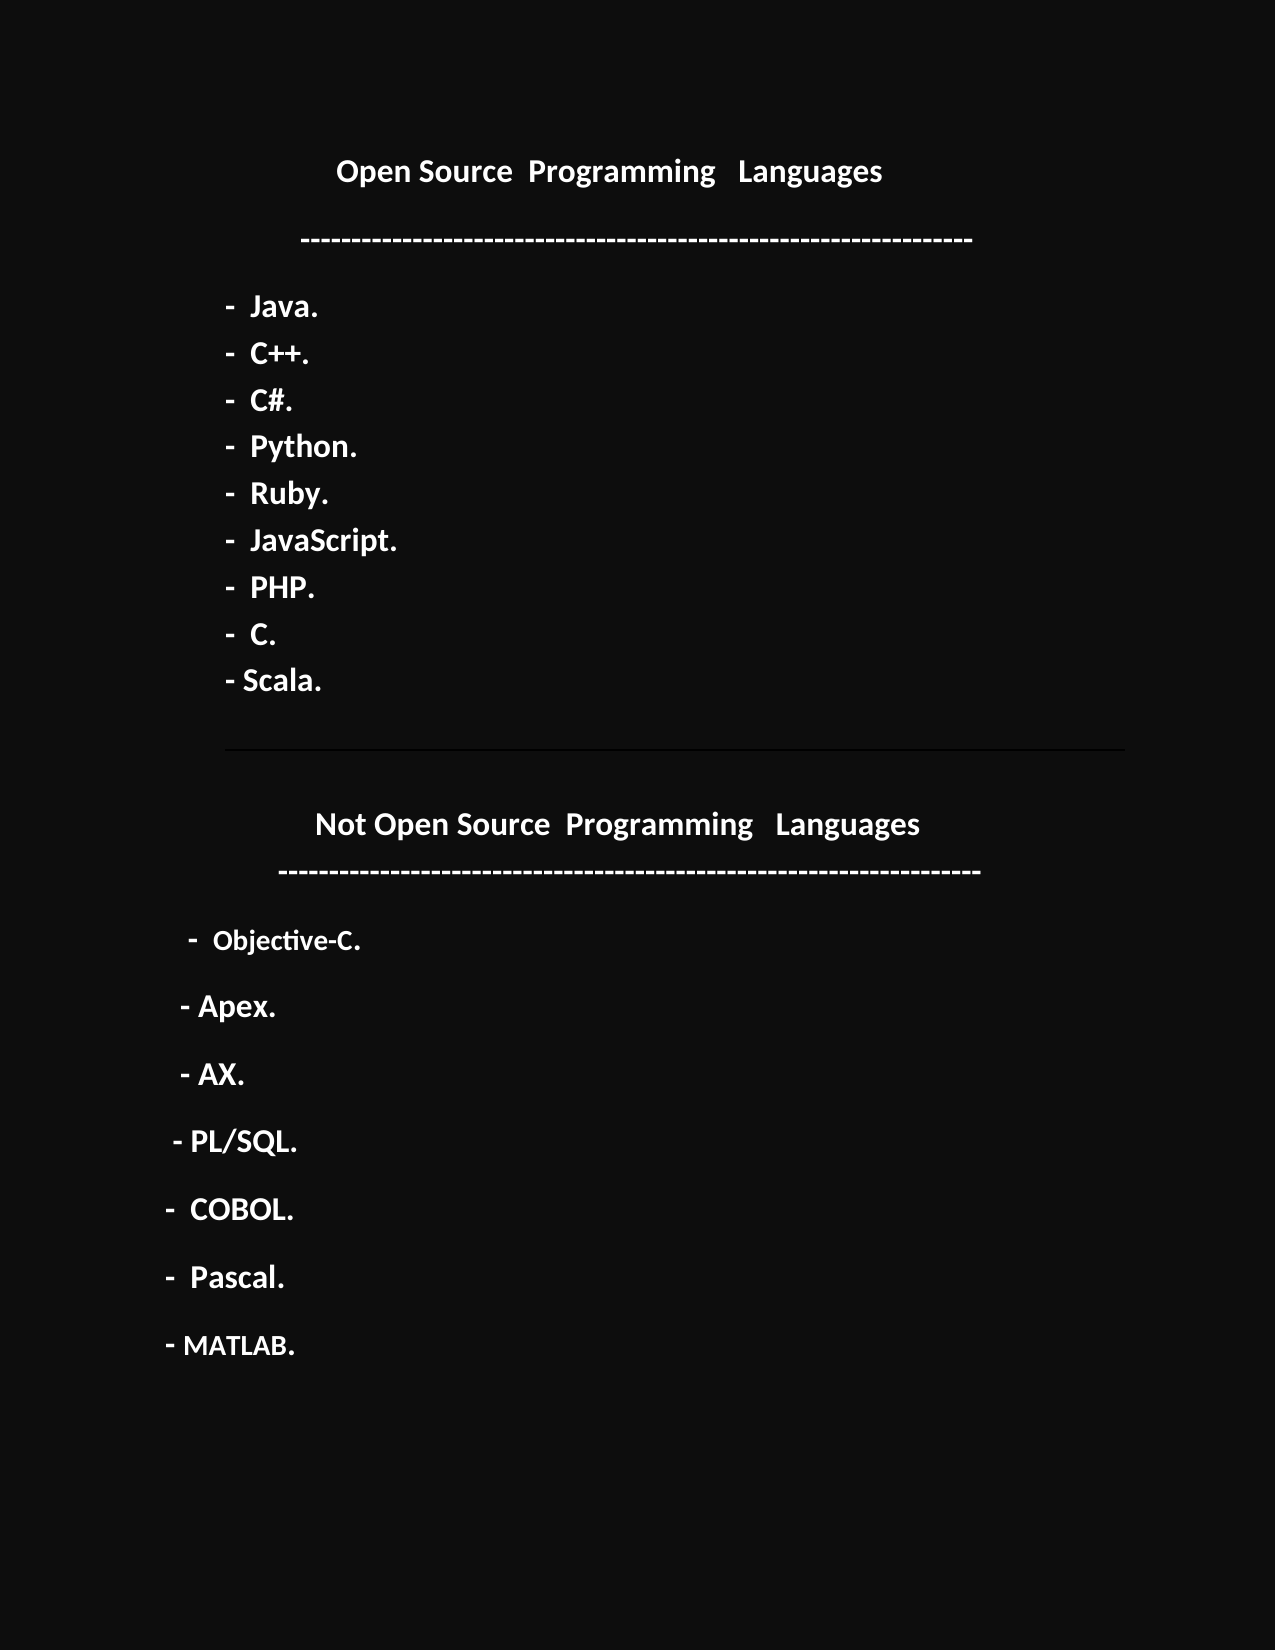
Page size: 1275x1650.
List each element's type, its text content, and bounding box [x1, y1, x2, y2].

list - Python. [225, 426, 1125, 466]
list - Ruby. [225, 472, 1125, 513]
list - Java. [225, 285, 1125, 326]
list - Scala. [225, 659, 1125, 700]
list - C++. [225, 332, 1125, 373]
text - MATLAB. [150, 1323, 1125, 1364]
text - Objective-C. [150, 918, 1125, 958]
text - Apex. [150, 985, 1125, 1026]
text - Pascal. [150, 1256, 1125, 1296]
list --------------------------------------------------------------------- [225, 850, 1125, 891]
list - C#. [225, 379, 1125, 419]
text - COBOL. [150, 1188, 1125, 1229]
list Not Open Source Programming Languages [225, 803, 1125, 844]
list - C. [225, 613, 1125, 653]
list - JavaScript. [225, 519, 1125, 560]
text - PL/SQL. [150, 1121, 1125, 1161]
text ------------------------------------------------------------------ [150, 218, 1125, 258]
text - AX. [150, 1053, 1125, 1094]
text Open Source Programming Languages [150, 150, 1125, 191]
list - PHP. [225, 566, 1125, 607]
